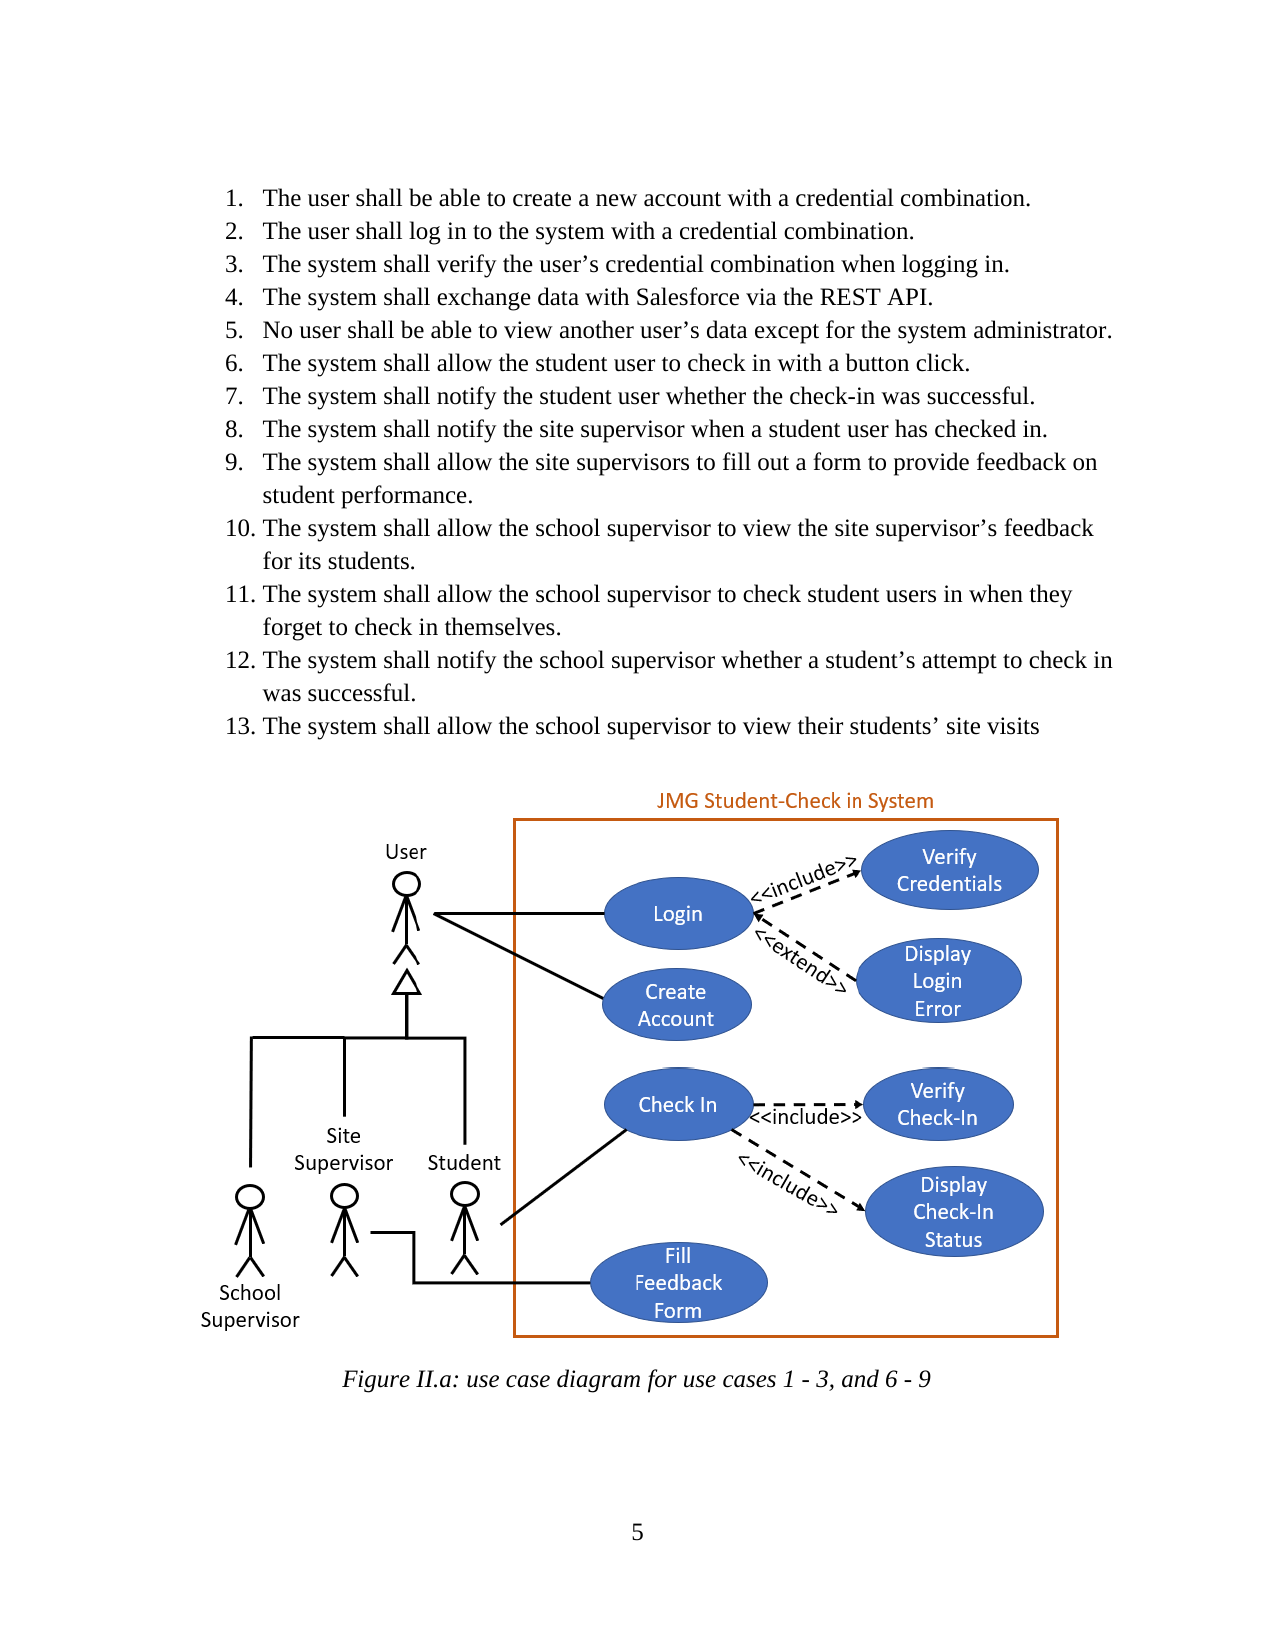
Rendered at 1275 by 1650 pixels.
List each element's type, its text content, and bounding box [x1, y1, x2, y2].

list The user shall be able to create a new account with a credential combination. [225, 183, 1125, 212]
list The system shall notify the school supervisor whether a student’s attempt to check in was successful. [225, 645, 1125, 707]
list No user shall be able to view another user’s data except for the system administrator. [225, 315, 1125, 344]
list The user shall log in to the system with a credential combination. [225, 216, 1125, 245]
list The system shall notify the site supervisor when a student user has checked in. [225, 414, 1125, 443]
list The system shall allow the school supervisor to check student users in when they forget to check in themselves. [225, 579, 1125, 641]
list The system shall allow the school supervisor to view the site supervisor’s feedback for its students. [225, 513, 1125, 575]
list The system shall allow the school supervisor to view their students’ site visits [225, 711, 1125, 740]
picture [196, 777, 1079, 1361]
list The system shall exchange data with Salesforce via the REST API. [225, 282, 1125, 311]
list The system shall verify the user’s credential combination when logging in. [225, 249, 1125, 278]
list The system shall allow the student user to check in with a button click. [225, 348, 1125, 377]
list Figure II.a: use case diagram for use cases 1 - 3, and 6 - 9 [150, 1364, 1125, 1393]
list The system shall notify the student user whether the check-in was successful. [225, 381, 1125, 410]
list The system shall allow the site supervisors to fill out a form to provide feedback on student performance. [225, 447, 1125, 509]
